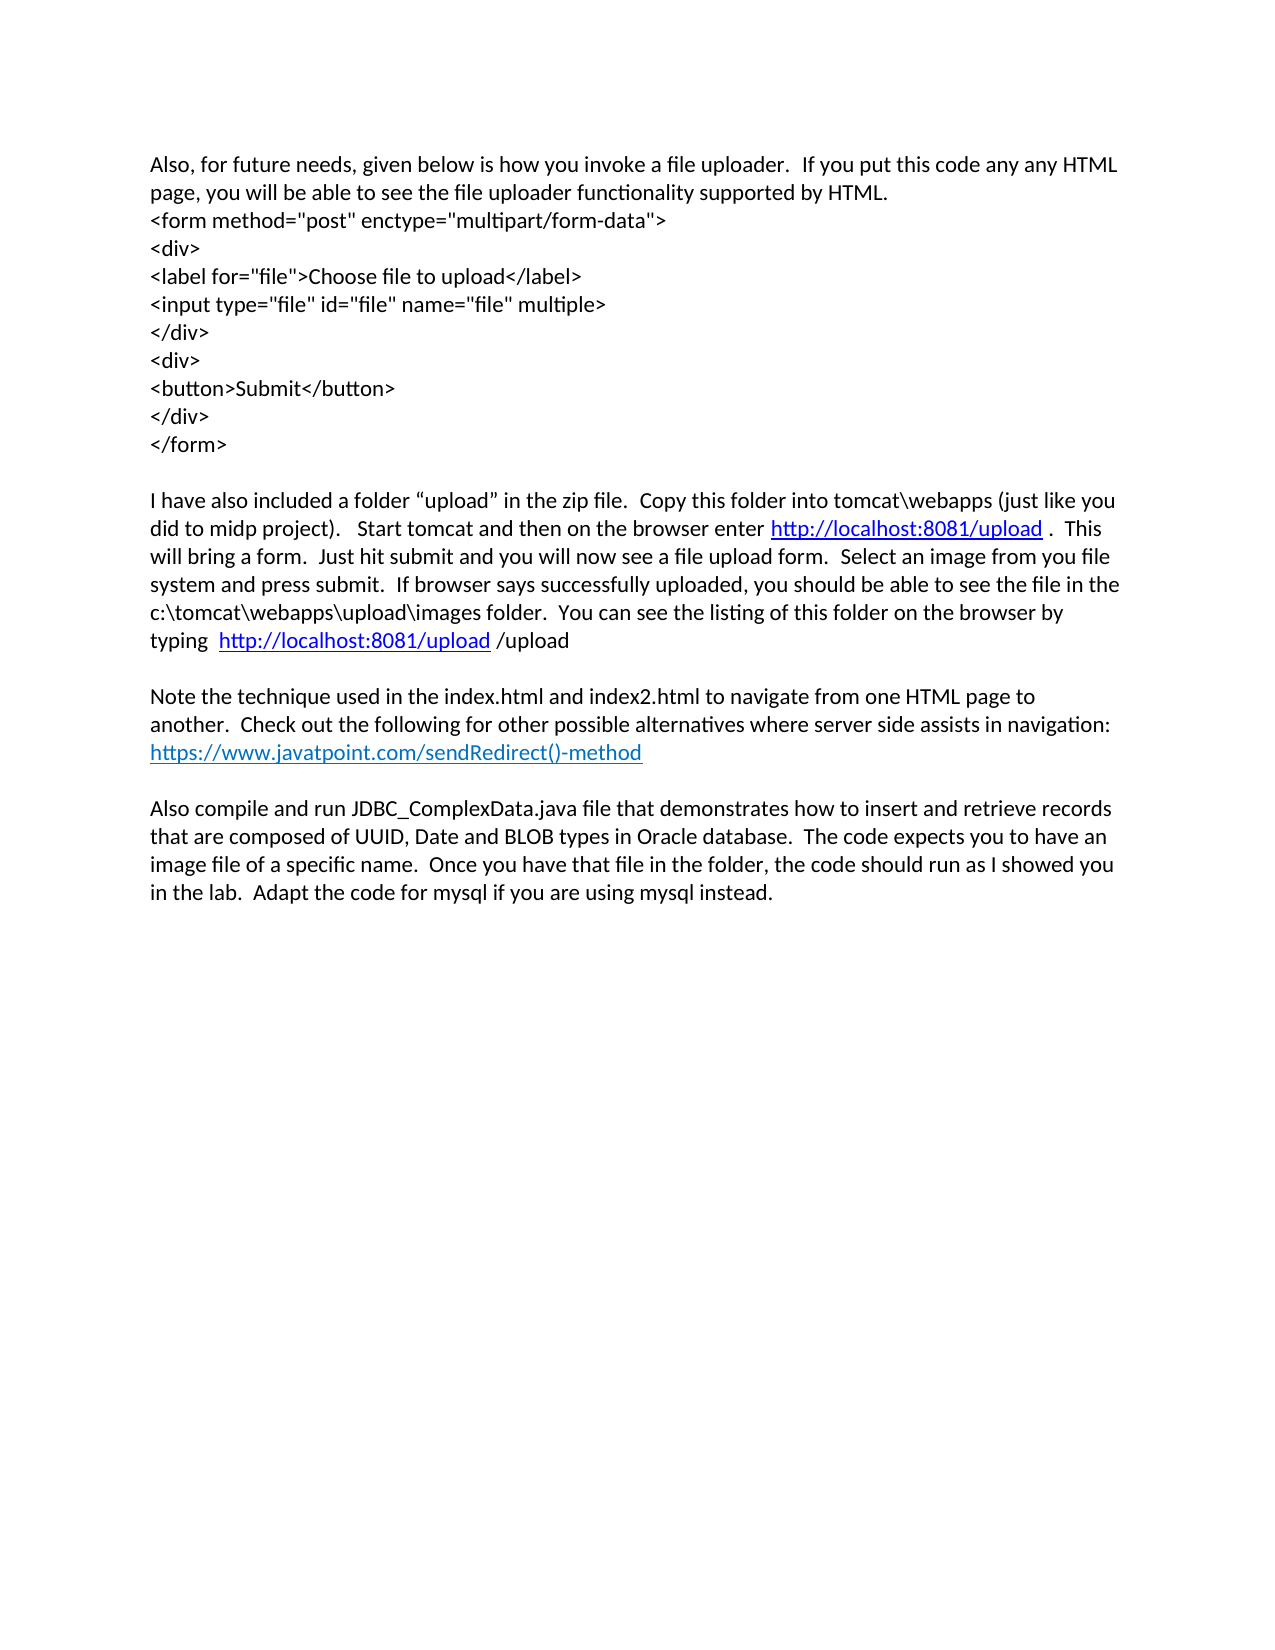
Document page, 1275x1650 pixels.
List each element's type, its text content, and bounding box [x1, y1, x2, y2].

text Also, for future needs, given below is how you invoke a file uploader. If you put this code any any HTML page, you will be able to see the file uploader functionality supported by HTML. [150, 150, 1125, 206]
text Also compile and run JDBC_ComplexData.java file that demonstrates how to insert and retrieve records that are composed of UUID, Date and BLOB types in Oracle database. The code expects you to have an image file of a specific name. Once you have that file in the folder, the code should run as I showed you in the lab. Adapt the code for mysql if you are using mysql instead. [150, 794, 1125, 907]
text Note the technique used in the index.html and index2.html to navigate from one HTML page to another. Check out the following for other possible alternatives where server side assists in navigation: [150, 682, 1125, 738]
text https://www.javatpoint.com/sendRedirect()-method [150, 738, 1125, 766]
text I have also included a folder “upload” in the zip file. Copy this folder into tomcat\webapps (just like you did to midp project). Start tomcat and then on the browser enter http://localhost:8081/upload . This will bring a form. Just hit submit and you will now see a file upload form. Select an image from you file system and press submit. If browser says successfully uploaded, you should be able to see the file in the c:\tomcat\webapps\upload\images folder. You can see the listing of this folder on the browser by typing http://localhost:8081/upload /upload [150, 486, 1125, 654]
text <form method="post" enctype="multipart/form-data"> <div> <label for="file">Choose file to upload</label> <input type="file" id="file" name="file" multiple> </div> <div> <button>Submit</button> </div> </form> [150, 206, 1125, 458]
